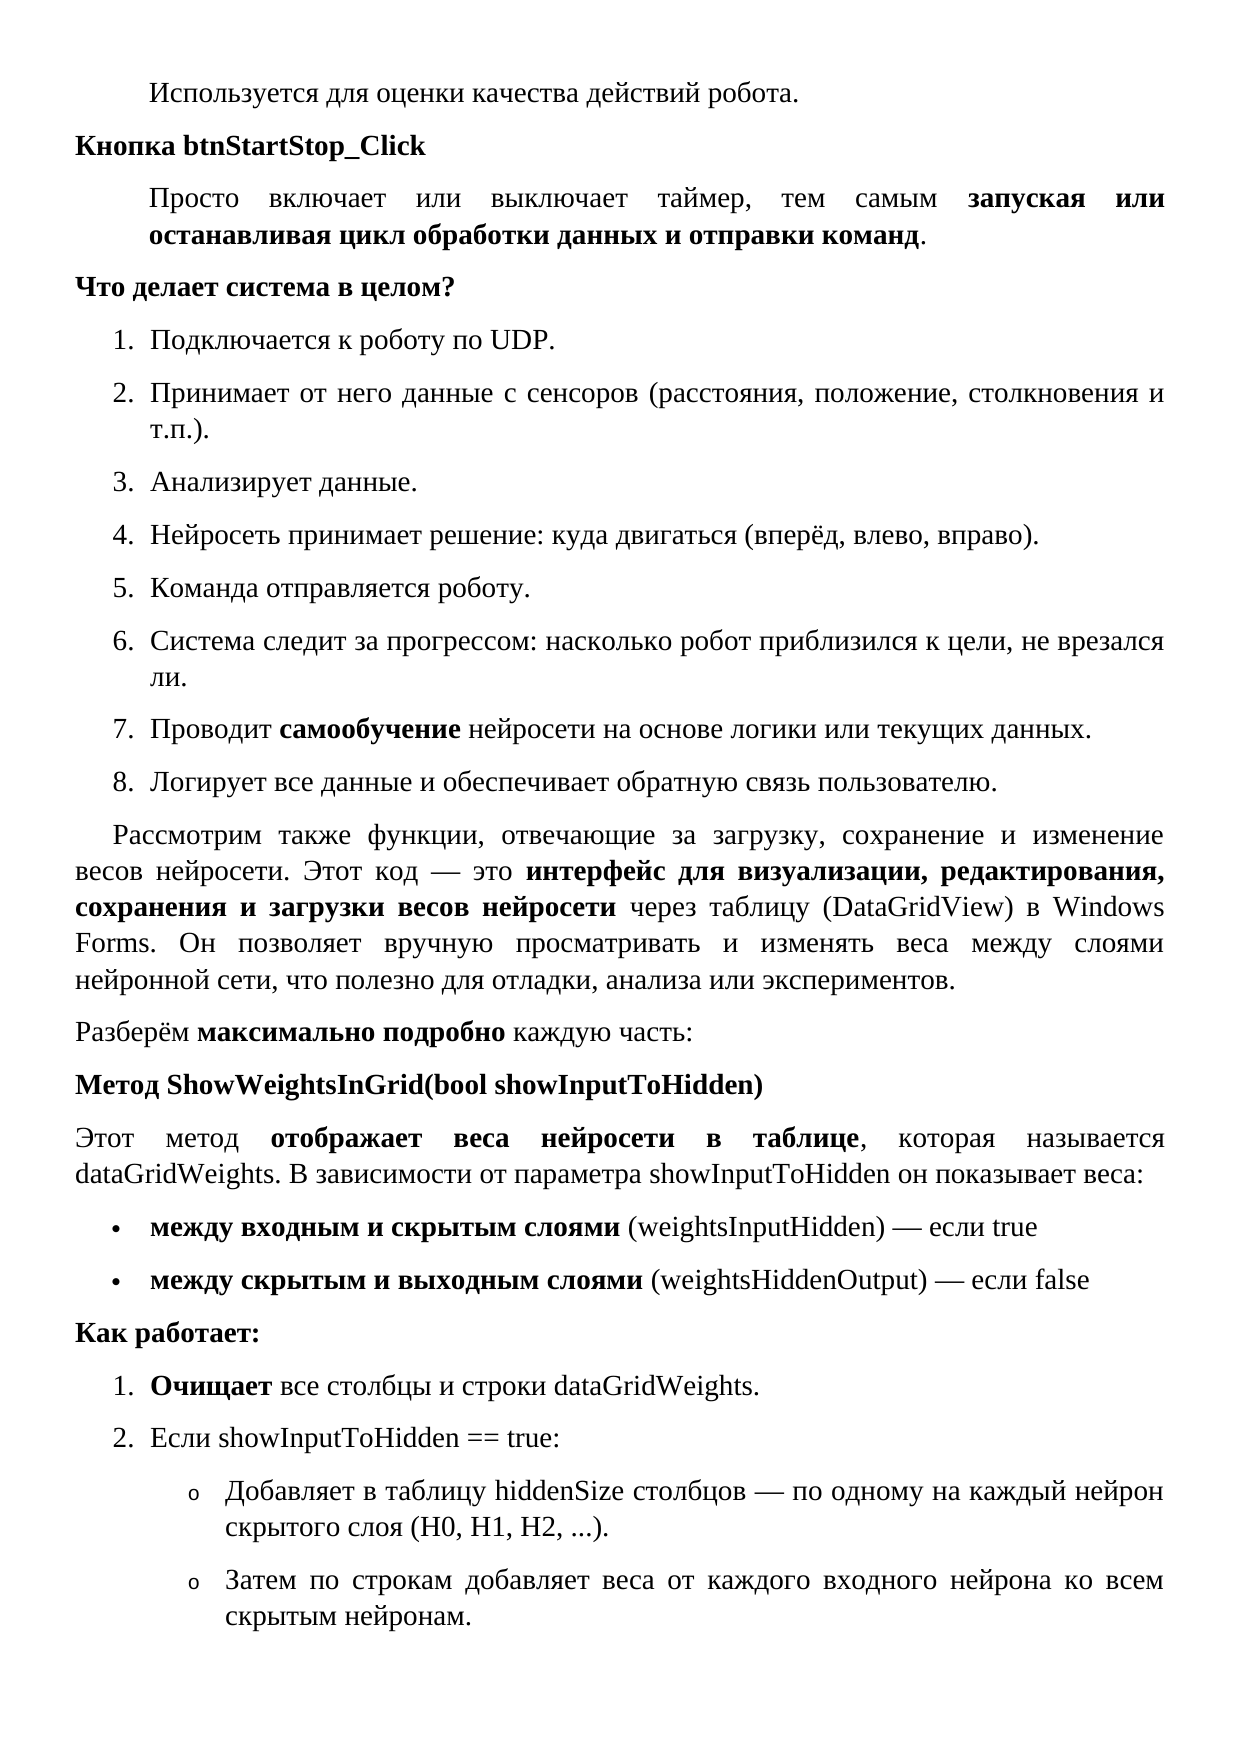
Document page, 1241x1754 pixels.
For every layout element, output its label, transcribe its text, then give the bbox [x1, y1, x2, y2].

text Рассмотрим также функции, отвечающие за загрузку, сохранение и изменение весов нейросети. Этот код — это интерфейс для визуализации, редактирования, сохранения и загрузки весов нейросети через таблицу (DataGridView) в Windows Forms. Он позволяет вручную просматривать и изменять веса между слоями нейронной сети, что полезно для отладки, анализа или экспериментов. [75, 817, 1165, 995]
text Как работает: [75, 1315, 1165, 1348]
list Система следит за прогрессом: насколько робот приблизился к цели, не врезался ли. [112, 623, 1165, 692]
list Подключается к роботу по UDP. [112, 322, 1165, 356]
list Добавляет в таблицу hiddenSize столбцов — по одному на каждый нейрон скрытого слоя (H0, H1, H2, ...). [187, 1473, 1165, 1543]
text Что делает система в целом? [75, 269, 1165, 303]
text Используется для оценки качества действий робота. [149, 75, 1165, 108]
list Если showInputToHidden == true: [112, 1420, 1165, 1454]
list Логирует все данные и обеспечивает обратную связь пользователю. [112, 764, 1165, 798]
list Очищает все столбцы и строки dataGridWeights. [112, 1368, 1165, 1401]
list между скрытым и выходным слоями (weightsHiddenOutput) — если false [112, 1262, 1165, 1296]
text Этот метод отображает веса нейросети в таблице, которая называется dataGridWeights. В зависимости от параметра showInputToHidden он показывает веса: [75, 1120, 1165, 1190]
text Просто включает или выключает таймер, тем самым запуская или останавливая цикл обработки данных и отправки команд. [149, 181, 1165, 250]
text Кнопка btnStartStop_Click [75, 128, 1165, 161]
list Затем по строкам добавляет веса от каждого входного нейрона ко всем скрытым нейронам. [187, 1562, 1165, 1632]
list Принимает от него данные с сенсоров (расстояния, положение, столкновения и т.п.). [112, 375, 1165, 445]
list Команда отправляется роботу. [112, 570, 1165, 603]
list Анализирует данные. [112, 464, 1165, 498]
list Проводит самообучение нейросети на основе логики или текущих данных. [112, 712, 1165, 745]
list Нейросеть принимает решение: куда двигаться (вперёд, влево, вправо). [112, 517, 1165, 551]
text Разберём максимально подробно каждую часть: [75, 1014, 1165, 1048]
list между входным и скрытым слоями (weightsInputHidden) — если true [112, 1209, 1165, 1243]
text Метод ShowWeightsInGrid(bool showInputToHidden) [75, 1067, 1165, 1101]
